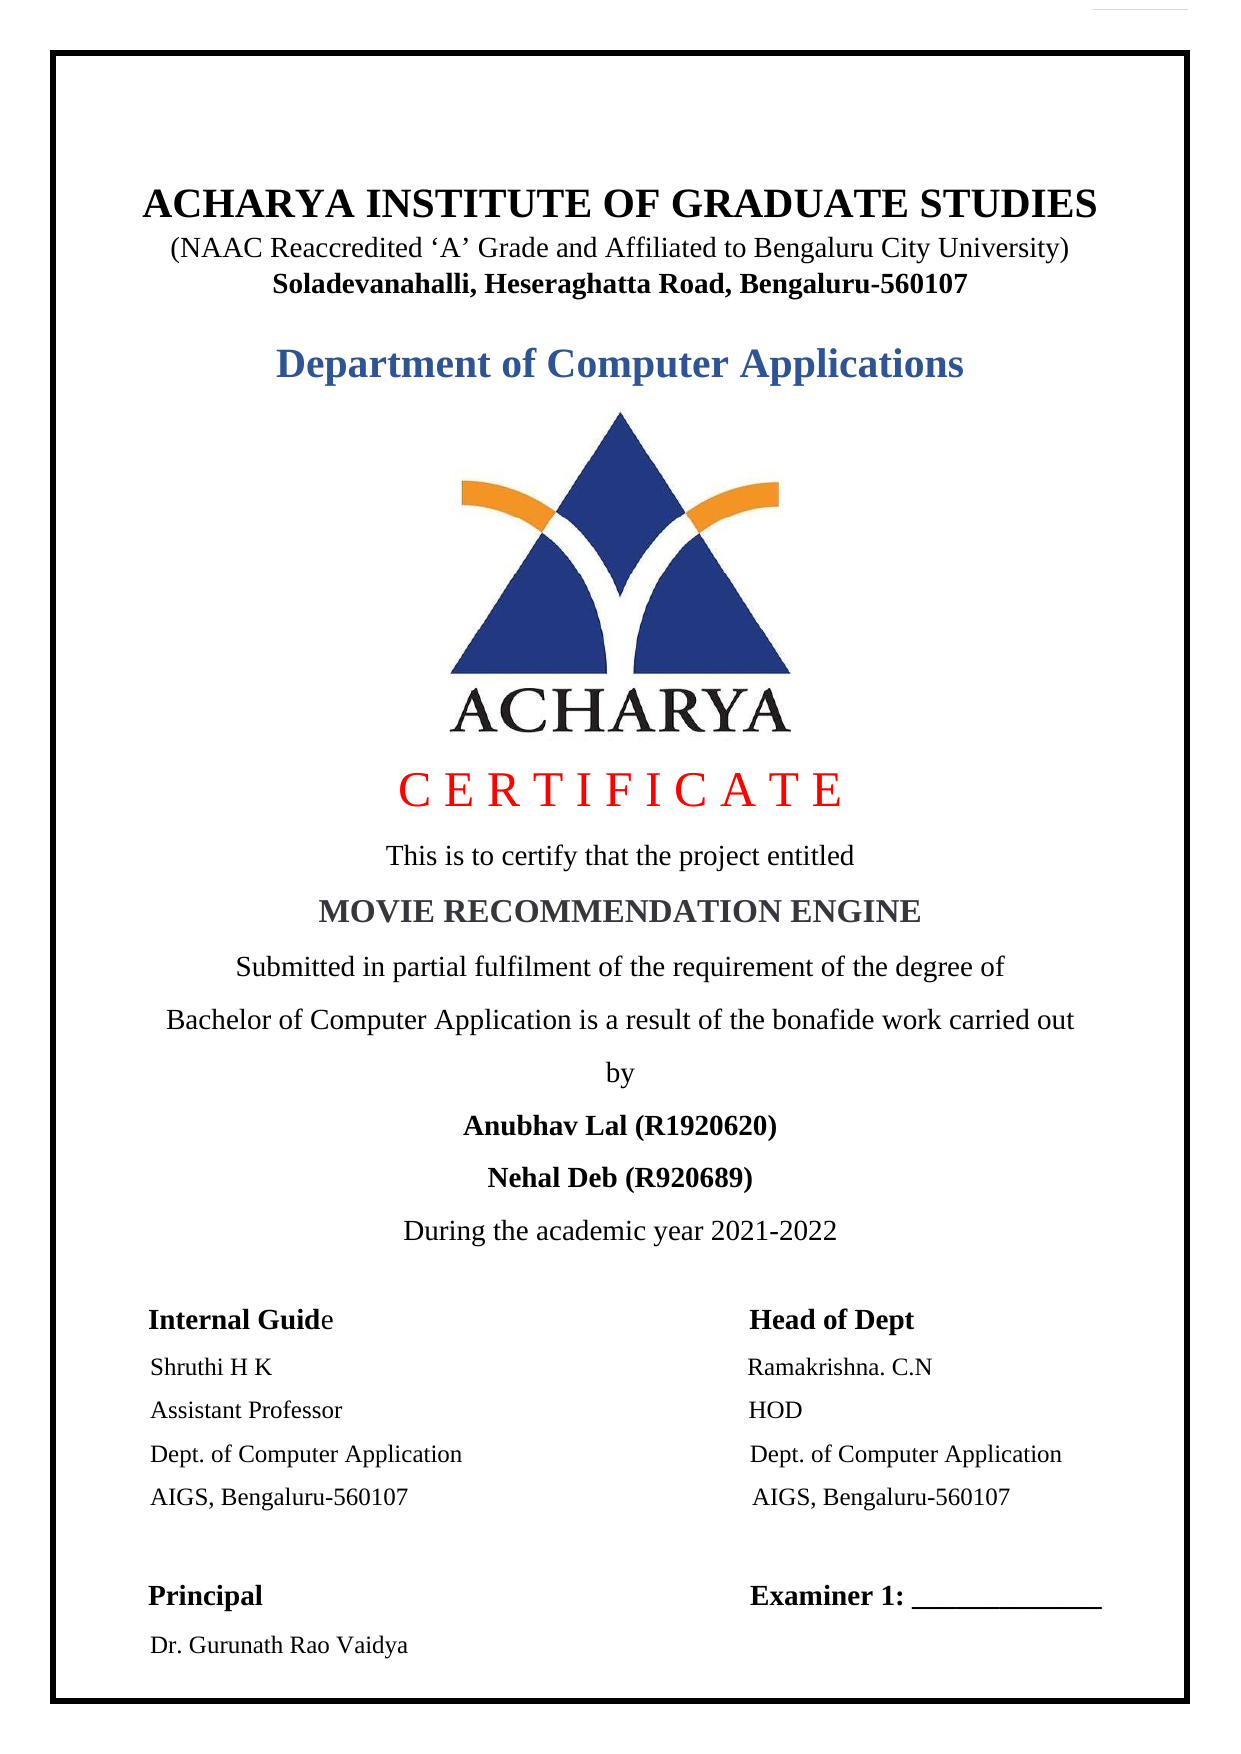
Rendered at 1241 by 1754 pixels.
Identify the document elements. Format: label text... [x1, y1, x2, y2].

text During the academic year 2021-2022 [75, 1213, 1165, 1247]
text Bachelor of Computer Application is a result of the bonafide work carried out [75, 1002, 1165, 1036]
text Dept. of Computer Application Dept. of Computer Application [75, 1439, 1165, 1467]
text AIGS, Bengaluru-560107 AIGS, Bengaluru-560107 [75, 1482, 1165, 1511]
picture [442, 406, 798, 741]
text Submitted in partial fulfilment of the requirement of the degree of [75, 949, 1165, 983]
text Soladevanahalli, Heseraghatta Road, Bengaluru-560107 [75, 266, 1165, 300]
text Internal Guide Head of Dept [75, 1302, 1165, 1336]
text ACHARYA INSTITUTE OF GRADUATE STUDIES [75, 178, 1165, 226]
text Nehal Deb (R920689) [75, 1160, 1165, 1194]
text by [75, 1055, 1165, 1088]
text MOVIE RECOMMENDATION ENGINE [75, 891, 1165, 929]
text This is to certify that the project entitled [75, 838, 1165, 872]
text Assistant Professor HOD [75, 1396, 1165, 1424]
text Department of Computer Applications [75, 338, 1165, 386]
text C E R T I F I C A T E [75, 759, 1165, 817]
text Dr. Gurunath Rao Vaidya [75, 1631, 1165, 1659]
text (NAAC Reaccredited ‘A’ Grade and Affiliated to Bengaluru City University) [148, 230, 1092, 263]
text Shruthi H K Ramakrishna. C.N [75, 1352, 1165, 1381]
text Anubhav Lal (R1920620) [75, 1108, 1165, 1141]
text Principal Examiner 1: _____________ [75, 1578, 1165, 1611]
